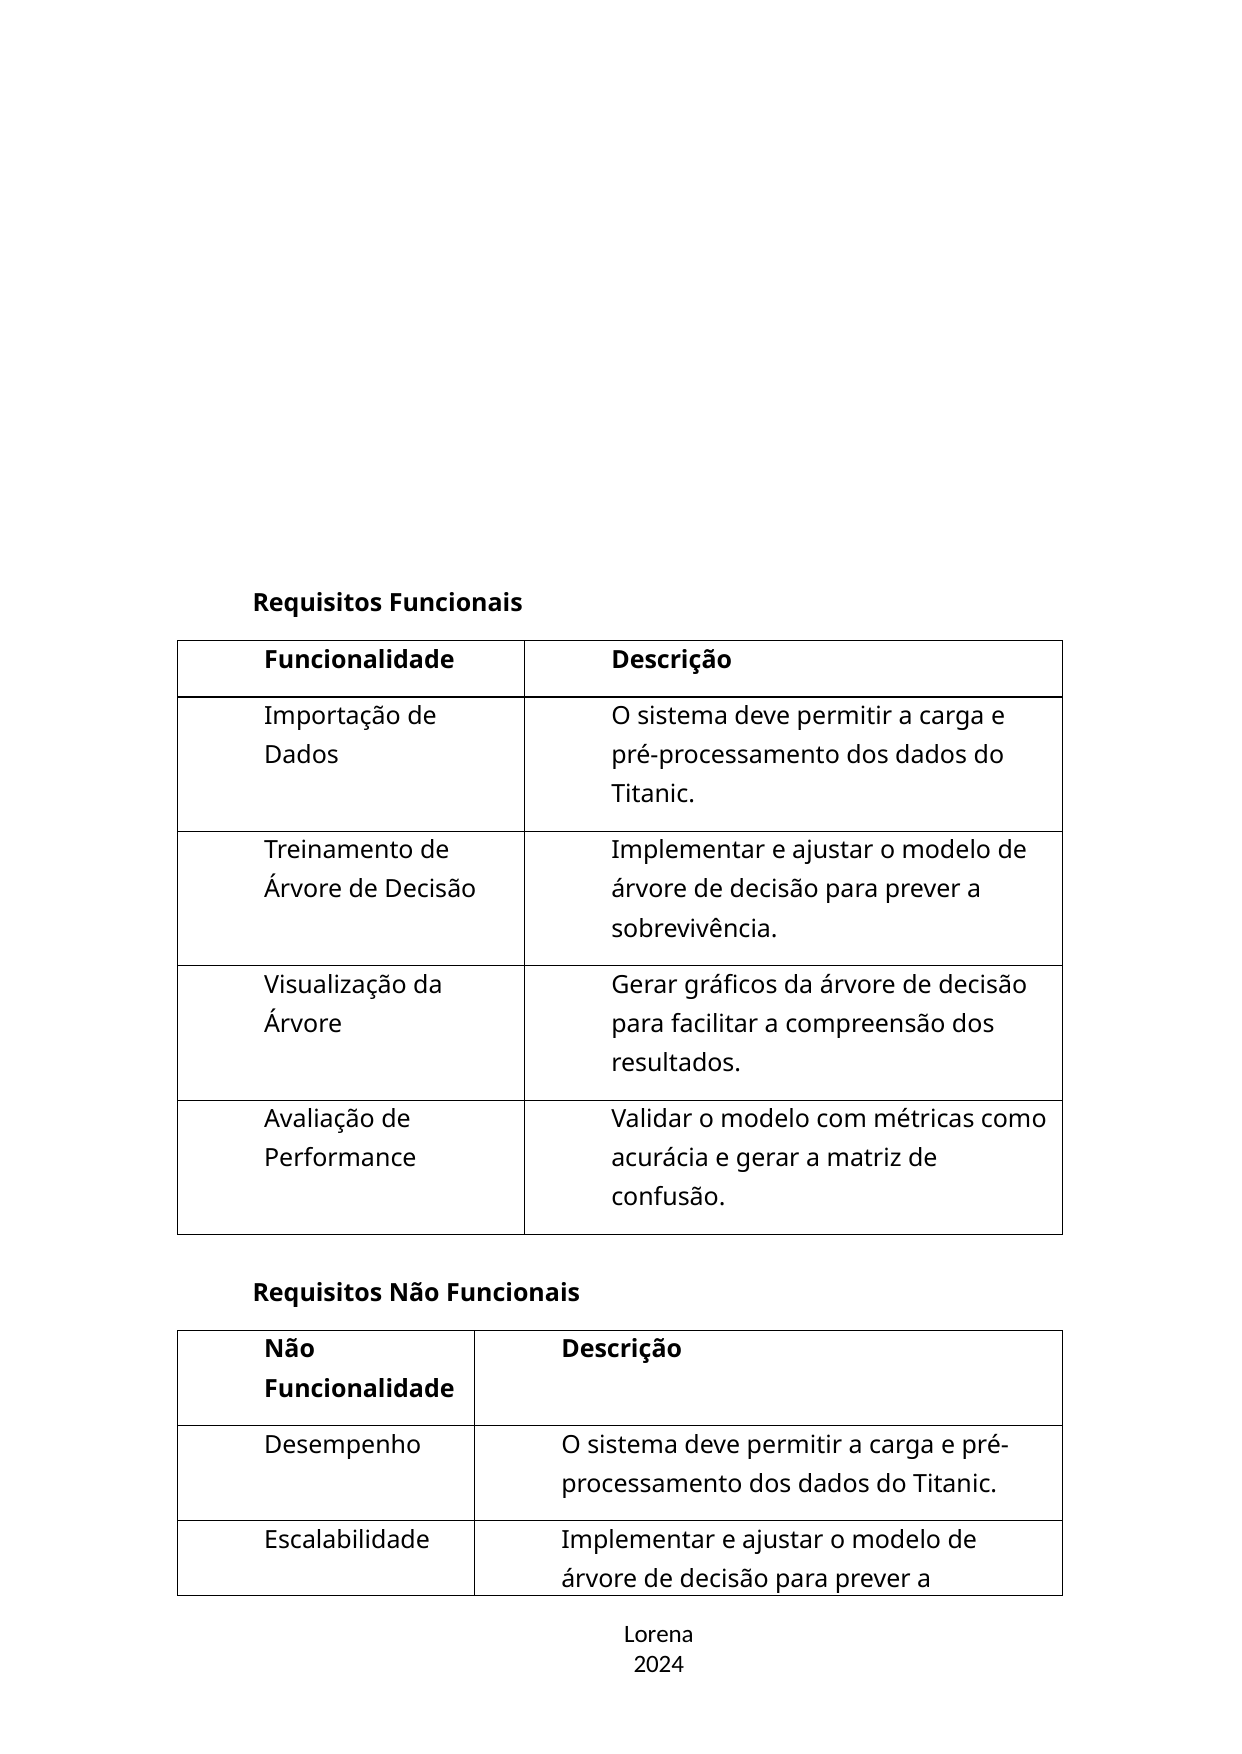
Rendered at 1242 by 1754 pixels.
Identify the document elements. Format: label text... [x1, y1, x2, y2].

table_cell Validar o modelo com métricas como acurácia e gerar a matriz de confusão. [525, 1101, 1062, 1234]
table_cell O sistema deve permitir a carga e pré-processamento dos dados do Titanic. [475, 1426, 1062, 1520]
table_cell Visualização da Árvore [178, 966, 524, 1099]
table_cell Treinamento de Árvore de Decisão [178, 832, 524, 965]
list Requisitos Não Funcionais [252, 1274, 1063, 1308]
table_header Descrição [525, 641, 1062, 696]
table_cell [475, 1521, 1062, 1595]
table_header Funcionalidade [178, 641, 524, 696]
table_cell Desempenho [178, 1426, 474, 1520]
list Requisitos Funcionais [252, 584, 1063, 619]
table_cell Implementar e ajustar o modelo de árvore de decisão para prever a sobrevivência. [525, 832, 1062, 965]
table_header Descrição [475, 1331, 1062, 1425]
table_cell Gerar gráficos da árvore de decisão para facilitar a compreensão dos resultados. [525, 966, 1062, 1099]
table_cell Importação de Dados [178, 698, 524, 831]
table_cell Avaliação de Performance [178, 1101, 524, 1234]
table_header Não Funcionalidade [178, 1331, 474, 1425]
table_cell Escalabilidade [178, 1521, 474, 1595]
table_cell O sistema deve permitir a carga e pré-processamento dos dados do Titanic. [525, 698, 1062, 831]
